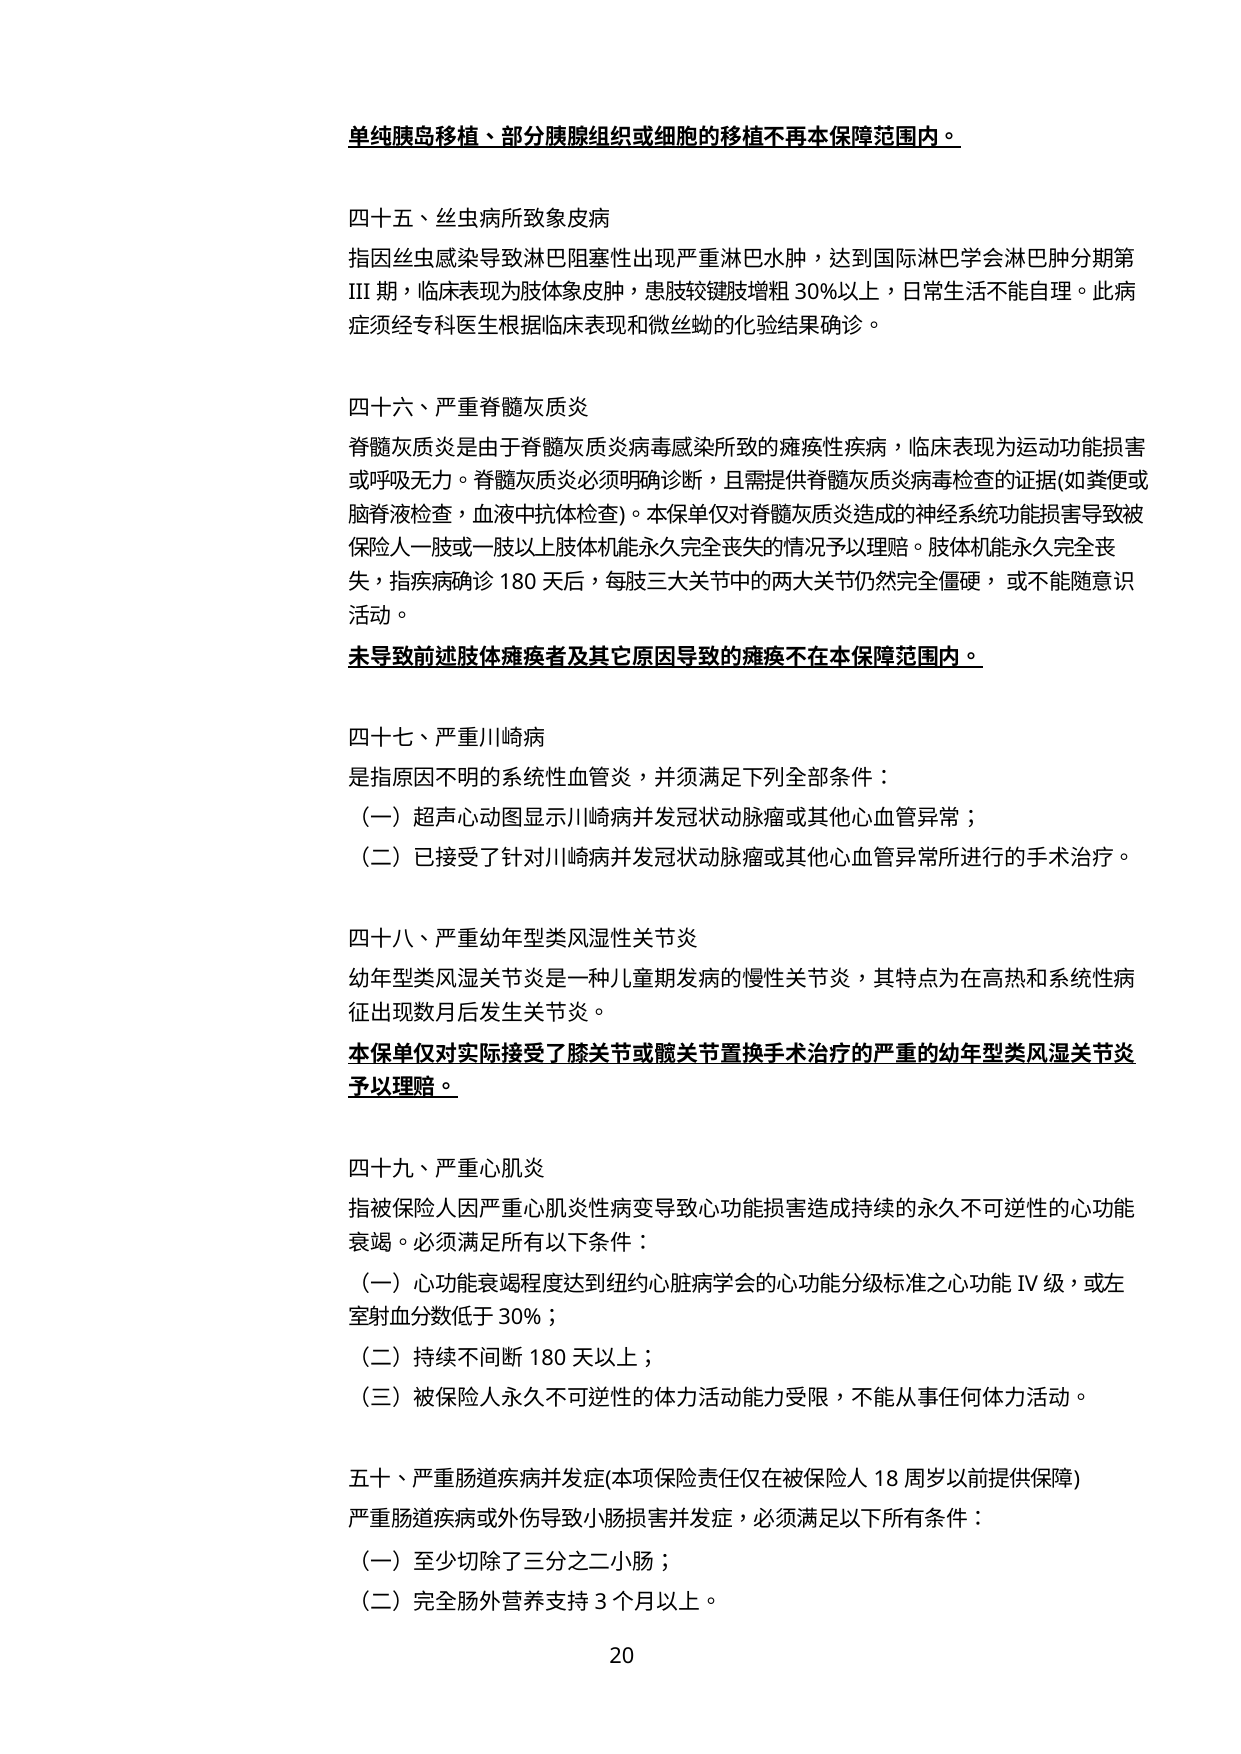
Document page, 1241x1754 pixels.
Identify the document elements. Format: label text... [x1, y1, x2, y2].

text 四十六、严重脊髓灰质炎 [348, 392, 1163, 421]
text 四十九、严重心肌炎 [348, 1153, 1163, 1183]
text 幼年型类风湿关节炎是一种儿童期发病的慢性关节炎，其特点为在高热和系统性病征出现数月后发生关节炎。 [348, 963, 1139, 1026]
text （一）心功能衰竭程度达到纽约心脏病学会的心功能分级标准之心功能 IV 级，或左室射血分数低于 30%； [348, 1267, 1140, 1331]
text 四十八、严重幼年型类风湿性关节炎 [348, 923, 1163, 953]
text （三）被保险人永久不可逆性的体力活动能力受限，不能从事任何体力活动。 [348, 1382, 1163, 1412]
text （二）持续不间断 180 天以上； [348, 1342, 1163, 1372]
text （二）完全肠外营养支持 3 个月以上。 [348, 1586, 1163, 1616]
text 五十、严重肠道疾病并发症(本项保险责任仅在被保险人 18 周岁以前提供保障) 严重肠道疾病或外伤导致小肠损害并发症，必须满足以下所有条件： [348, 1463, 1103, 1533]
text 四十七、严重川崎病 [348, 722, 1163, 752]
text （一）至少切除了三分之二小肠； [348, 1546, 1163, 1576]
text III 期，临床表现为肢体象皮肿，患肢较键肢增粗 30%以上，日常生活不能自理。此病症须经专科医生根据临床表现和微丝蚴的化验结果确诊。 [348, 276, 1140, 339]
subtitle 未导致前述肢体瘫痪者及其它原因导致的瘫痪不在本保障范围内。 [348, 641, 1163, 670]
text 四十五、丝虫病所致象皮病 [348, 202, 1163, 232]
text （二）已接受了针对川崎病并发冠状动脉瘤或其他心血管异常所进行的手术治疗。 [348, 842, 1163, 872]
text （一）超声心动图显示川崎病并发冠状动脉瘤或其他心血管异常； [348, 802, 1163, 832]
subtitle 单纯胰岛移植、部分胰腺组织或细胞的移植不再本保障范围内。 [348, 121, 1163, 151]
text 指因丝虫感染导致淋巴阻塞性出现严重淋巴水肿，达到国际淋巴学会淋巴肿分期第 [348, 243, 1163, 272]
subtitle 本保单仅对实际接受了膝关节或髋关节置换手术治疗的严重的幼年型类风湿关节炎予以理赔。 [348, 1038, 1139, 1101]
text 脊髓灰质炎是由于脊髓灰质炎病毒感染所致的瘫痪性疾病，临床表现为运动功能损害或呼吸无力。脊髓灰质炎必须明确诊断，且需提供脊髓灰质炎病毒检查的证据(如粪便或脑脊液检查，血液中抗体检查)。本保单仅对脊髓灰质炎造成的神经系统功能损害导致被保险人一肢或一肢以上肢体机能永久完全丧失的情况予以理赔。肢体机能永久完全丧失，指疾病确诊 180 天后，每肢三大关节中的两大关节仍然完全僵硬， 或不能随意识活动。 [348, 431, 1151, 629]
text 指被保险人因严重心肌炎性病变导致心功能损害造成持续的永久不可逆性的心功能衰竭。必须满足所有以下条件： [348, 1193, 1139, 1256]
text 是指原因不明的系统性血管炎，并须满足下列全部条件： [348, 762, 1163, 792]
